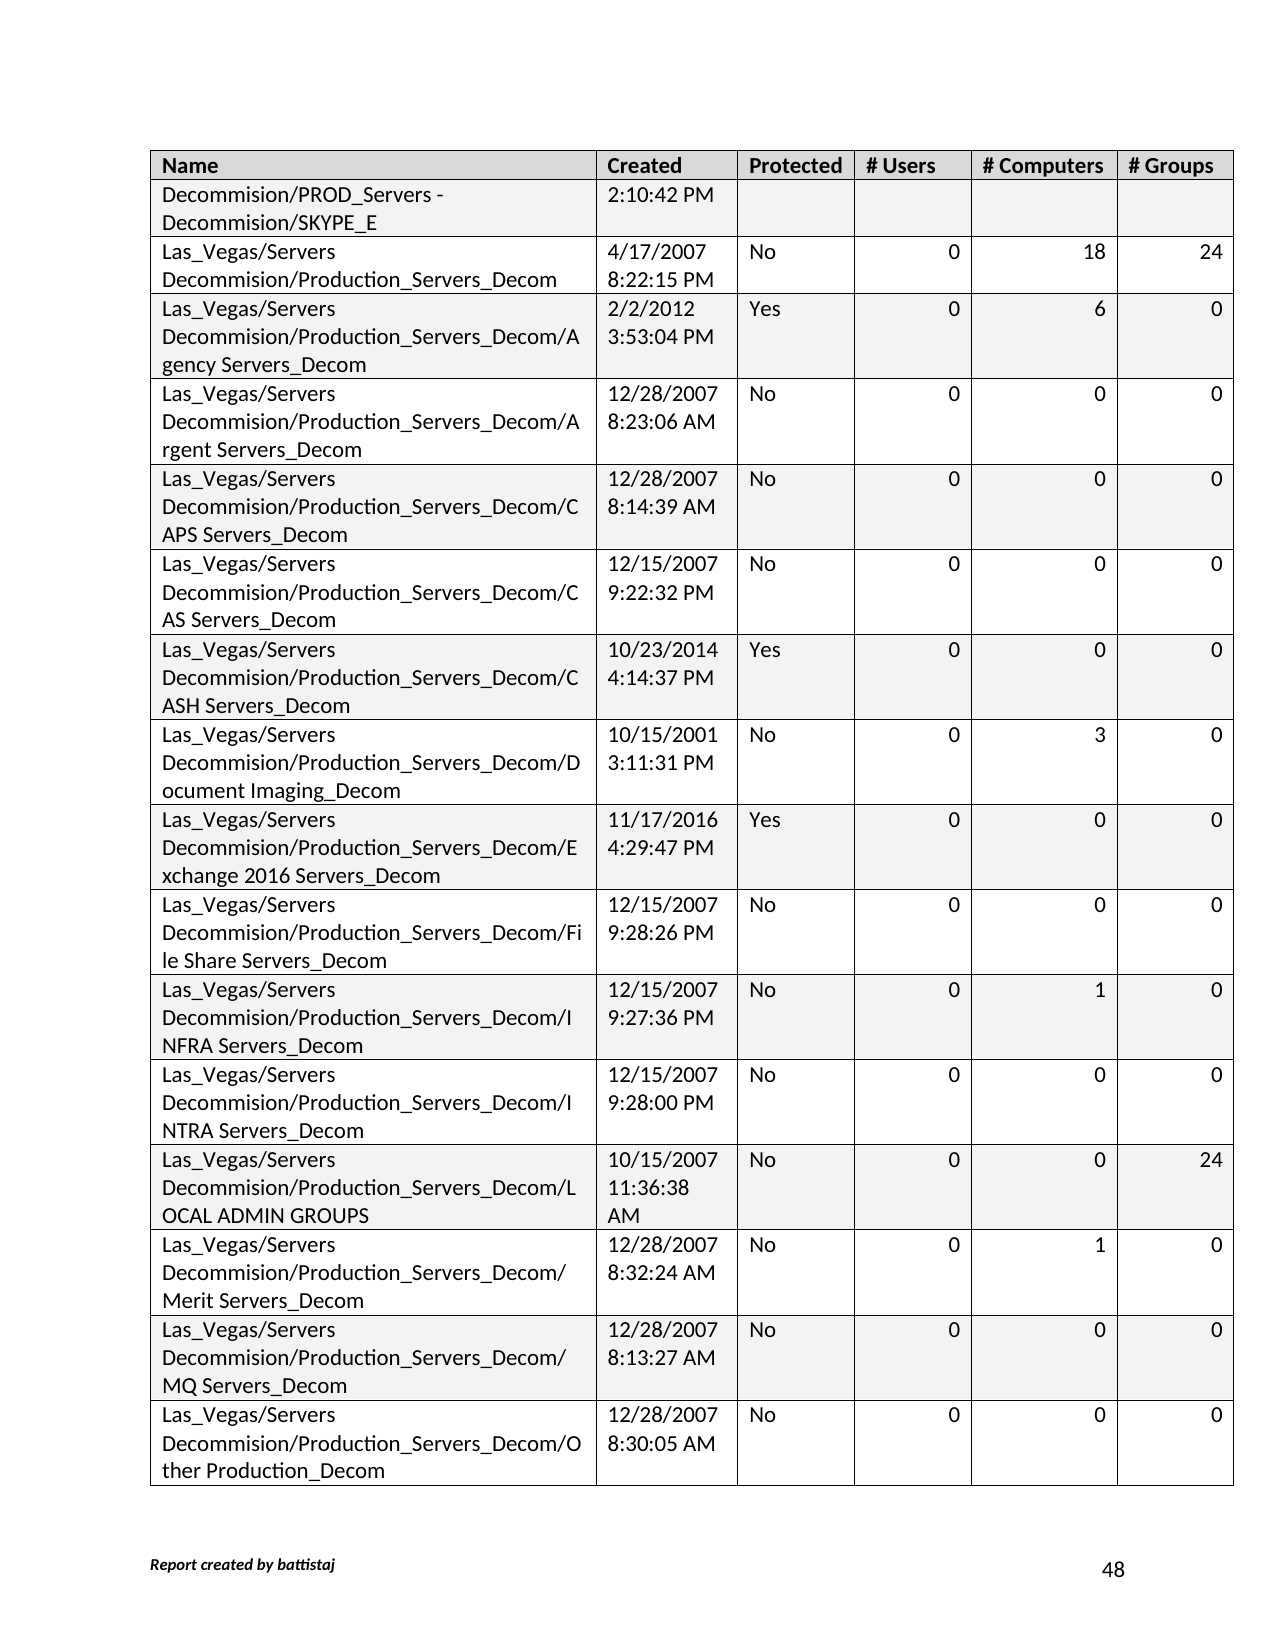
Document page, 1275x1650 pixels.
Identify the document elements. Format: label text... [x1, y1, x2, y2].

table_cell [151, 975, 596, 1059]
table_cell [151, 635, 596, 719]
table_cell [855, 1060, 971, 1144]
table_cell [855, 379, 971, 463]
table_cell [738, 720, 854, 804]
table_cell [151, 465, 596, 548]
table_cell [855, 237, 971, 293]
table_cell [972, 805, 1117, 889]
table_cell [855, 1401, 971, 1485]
table_header Name [151, 151, 596, 179]
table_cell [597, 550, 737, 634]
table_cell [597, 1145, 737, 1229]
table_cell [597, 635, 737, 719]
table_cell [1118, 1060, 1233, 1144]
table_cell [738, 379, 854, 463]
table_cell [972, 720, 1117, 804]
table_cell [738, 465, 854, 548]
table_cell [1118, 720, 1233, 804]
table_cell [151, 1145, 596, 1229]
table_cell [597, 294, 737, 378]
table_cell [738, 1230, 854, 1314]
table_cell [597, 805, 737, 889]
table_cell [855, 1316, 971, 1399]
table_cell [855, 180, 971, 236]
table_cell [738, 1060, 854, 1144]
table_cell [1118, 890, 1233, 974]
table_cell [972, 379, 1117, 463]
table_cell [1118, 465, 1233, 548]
table_header # Users [855, 151, 971, 179]
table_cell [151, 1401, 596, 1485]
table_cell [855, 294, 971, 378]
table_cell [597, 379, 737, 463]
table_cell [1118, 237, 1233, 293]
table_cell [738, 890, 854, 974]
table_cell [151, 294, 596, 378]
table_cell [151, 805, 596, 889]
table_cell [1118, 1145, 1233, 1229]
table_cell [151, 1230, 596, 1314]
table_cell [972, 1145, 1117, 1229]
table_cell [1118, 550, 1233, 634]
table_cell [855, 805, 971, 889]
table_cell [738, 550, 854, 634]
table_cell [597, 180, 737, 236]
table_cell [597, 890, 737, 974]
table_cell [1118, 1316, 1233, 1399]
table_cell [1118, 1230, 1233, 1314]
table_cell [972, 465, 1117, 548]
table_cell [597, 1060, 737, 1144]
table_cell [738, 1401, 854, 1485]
table_header # Groups [1118, 151, 1233, 179]
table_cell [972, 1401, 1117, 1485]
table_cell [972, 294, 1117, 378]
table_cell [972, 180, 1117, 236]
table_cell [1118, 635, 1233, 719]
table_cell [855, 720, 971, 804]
table_header Created [597, 151, 737, 179]
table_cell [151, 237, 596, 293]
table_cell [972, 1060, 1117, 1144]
table_header Protected [738, 151, 854, 179]
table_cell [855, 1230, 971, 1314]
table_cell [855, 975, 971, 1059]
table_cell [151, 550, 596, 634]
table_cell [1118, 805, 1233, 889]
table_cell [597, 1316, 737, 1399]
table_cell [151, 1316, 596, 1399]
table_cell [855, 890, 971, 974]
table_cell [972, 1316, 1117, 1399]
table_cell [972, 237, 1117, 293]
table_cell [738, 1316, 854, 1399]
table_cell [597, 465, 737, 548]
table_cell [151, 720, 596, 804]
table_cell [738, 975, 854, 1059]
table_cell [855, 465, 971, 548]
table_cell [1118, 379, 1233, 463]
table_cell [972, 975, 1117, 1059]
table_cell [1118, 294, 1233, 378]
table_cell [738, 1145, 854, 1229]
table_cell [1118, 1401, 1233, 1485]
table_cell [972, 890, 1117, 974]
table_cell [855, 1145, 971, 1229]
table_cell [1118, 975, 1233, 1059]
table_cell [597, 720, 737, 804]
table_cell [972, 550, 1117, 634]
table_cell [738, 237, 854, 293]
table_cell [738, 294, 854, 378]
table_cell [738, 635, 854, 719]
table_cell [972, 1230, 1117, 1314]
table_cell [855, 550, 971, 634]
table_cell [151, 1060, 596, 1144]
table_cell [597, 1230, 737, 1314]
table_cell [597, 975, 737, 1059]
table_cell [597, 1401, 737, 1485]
table_header # Computers [972, 151, 1117, 179]
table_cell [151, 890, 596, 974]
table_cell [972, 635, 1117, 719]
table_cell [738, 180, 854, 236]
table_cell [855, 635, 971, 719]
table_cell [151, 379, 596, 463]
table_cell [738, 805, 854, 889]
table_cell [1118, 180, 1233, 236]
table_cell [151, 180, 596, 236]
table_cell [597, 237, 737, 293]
